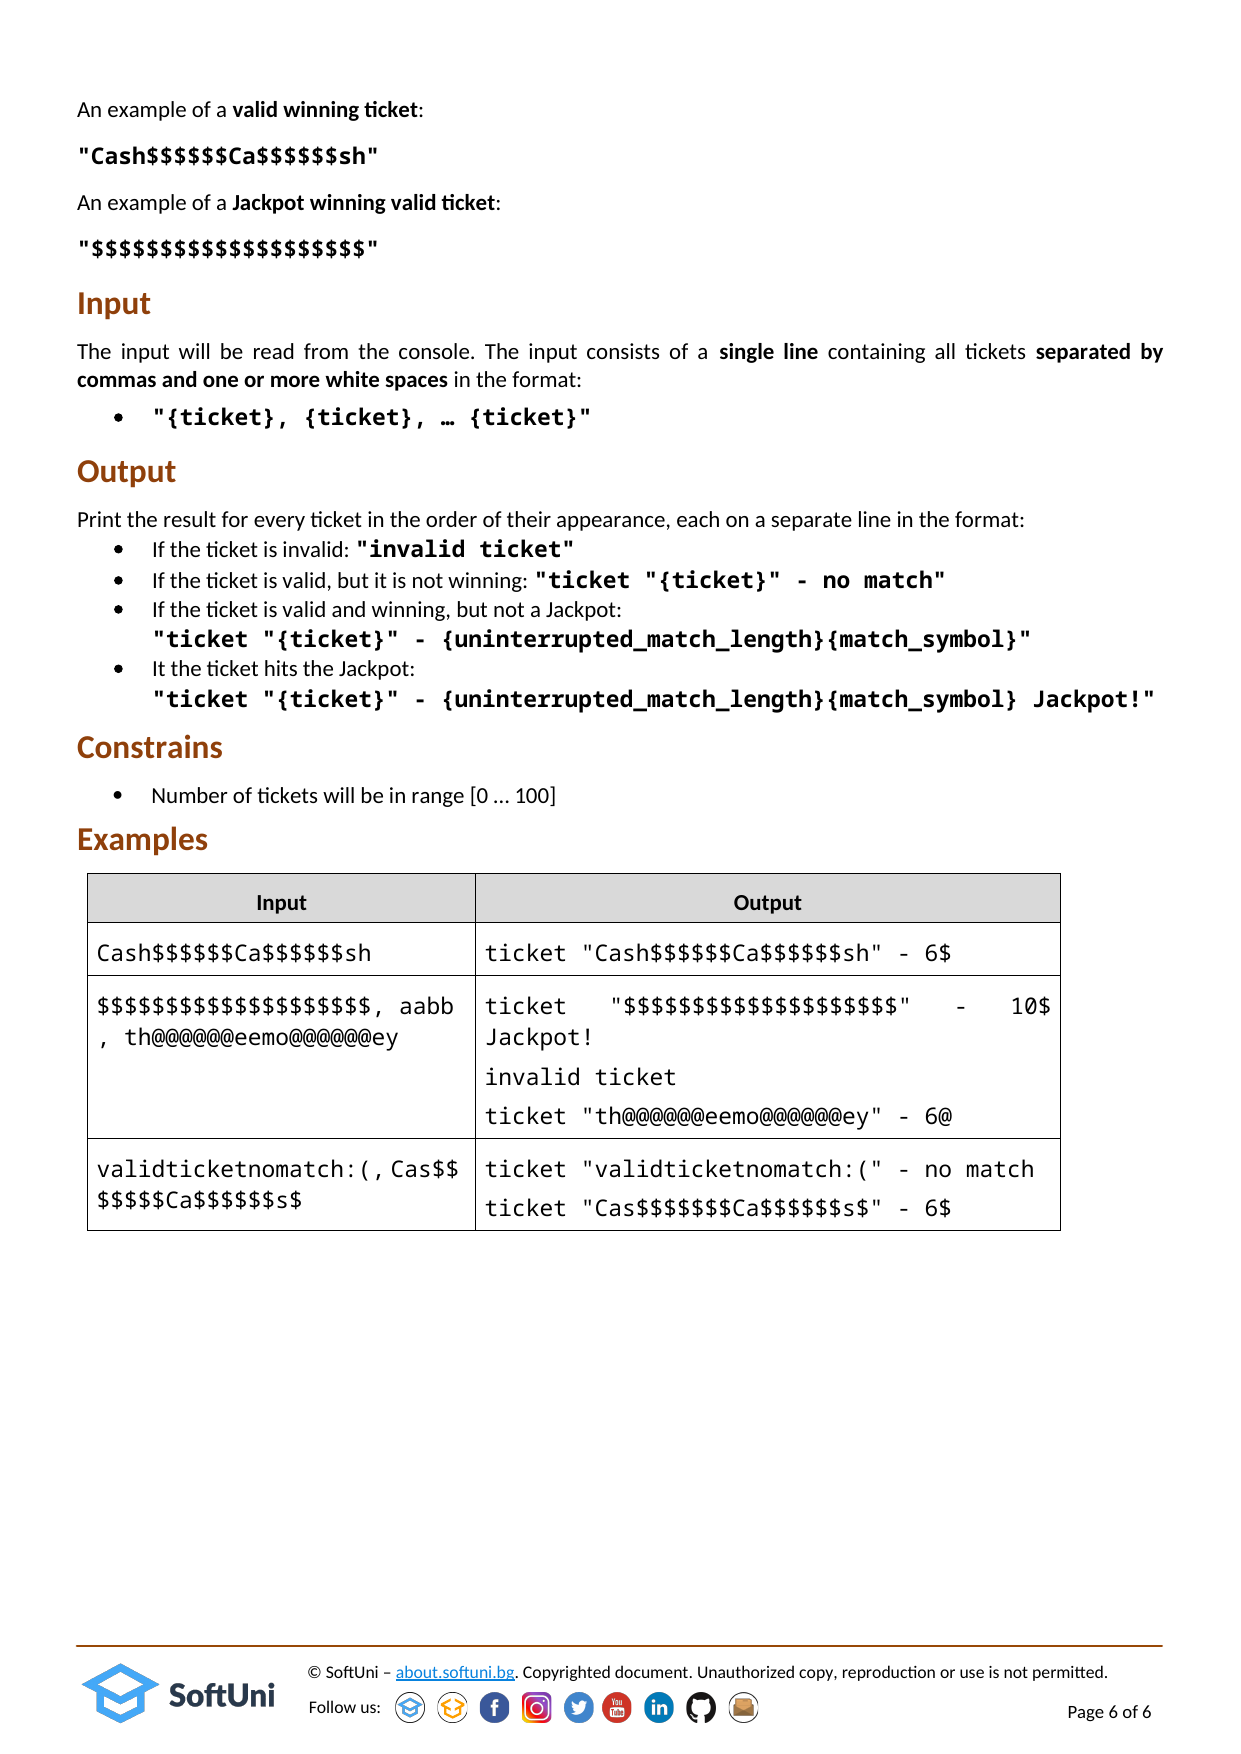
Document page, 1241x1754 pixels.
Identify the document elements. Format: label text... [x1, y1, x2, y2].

text Print the result for every ticket in the order of their appearance, each on a separate line in the format: [77, 505, 1163, 533]
picture [395, 1692, 425, 1723]
list If the ticket is valid, but it is not winning: "ticket "{ticket}" - no match" [114, 564, 1163, 595]
text The input will be read from the console. The input consists of a single line containing all tickets separated by commas and one or more white spaces in the format: [77, 337, 1163, 393]
picture [75, 1658, 281, 1729]
table_cell Cash$$$$$$Ca$$$$$$sh [88, 923, 475, 974]
text "ticket "{ticket}" - {uninterrupted_match_length}{match_symbol}" [152, 623, 1163, 654]
picture [522, 1692, 552, 1723]
picture [686, 1692, 716, 1723]
picture [665, 1714, 674, 1723]
table_cell ticket "validticketnomatch:(" - no match ticket "Cas$$$$$$$Ca$$$$$$s$" - 6$ [476, 1139, 1060, 1229]
picture [437, 1692, 468, 1723]
table_cell ticket "Cash$$$$$$Ca$$$$$$sh" - 6$ [476, 923, 1060, 974]
table_cell ticket "$$$$$$$$$$$$$$$$$$$$" - 10$ Jackpot! invalid ticket ticket "th@@@@@@eemo@@@@@@ey" - 6@ [476, 976, 1060, 1137]
text Output [77, 449, 1163, 490]
text An example of a Jackpot winning valid ticket: [77, 188, 1163, 217]
picture [564, 1692, 594, 1723]
picture [665, 1692, 674, 1701]
picture [602, 1692, 632, 1723]
text "$$$$$$$$$$$$$$$$$$$$" [77, 233, 1163, 264]
table_cell validticketnomatch:(, Cas$$$$$$$Ca$$$$$$s$ [88, 1139, 475, 1229]
picture [728, 1692, 759, 1723]
picture [644, 1692, 653, 1701]
text An example of a valid winning ticket: [77, 95, 1163, 123]
table_cell $$$$$$$$$$$$$$$$$$$$, aabb , th@@@@@@eemo@@@@@@ey [88, 976, 475, 1137]
list It the ticket hits the Jackpot: [114, 654, 1163, 682]
picture [479, 1692, 510, 1723]
text "ticket "{ticket}" - {uninterrupted_match_length}{match_symbol} Jackpot!" [152, 682, 1163, 714]
table_header Input [88, 874, 475, 922]
text Examples [77, 818, 1163, 858]
table_header Output [476, 874, 1060, 922]
list If the ticket is invalid: "invalid ticket" [114, 533, 1163, 564]
picture [644, 1714, 653, 1723]
list If the ticket is valid and winning, but not a Jackpot: [114, 595, 1163, 623]
list "{ticket}, {ticket}, … {ticket}" [114, 401, 1163, 432]
picture [658, 1705, 667, 1714]
text Input [77, 282, 1163, 322]
text "Cash$$$$$$Ca$$$$$$sh" [77, 140, 1163, 171]
list Number of tickets will be in range [0 … 100] [114, 781, 1163, 809]
text Constrains [77, 726, 1163, 767]
